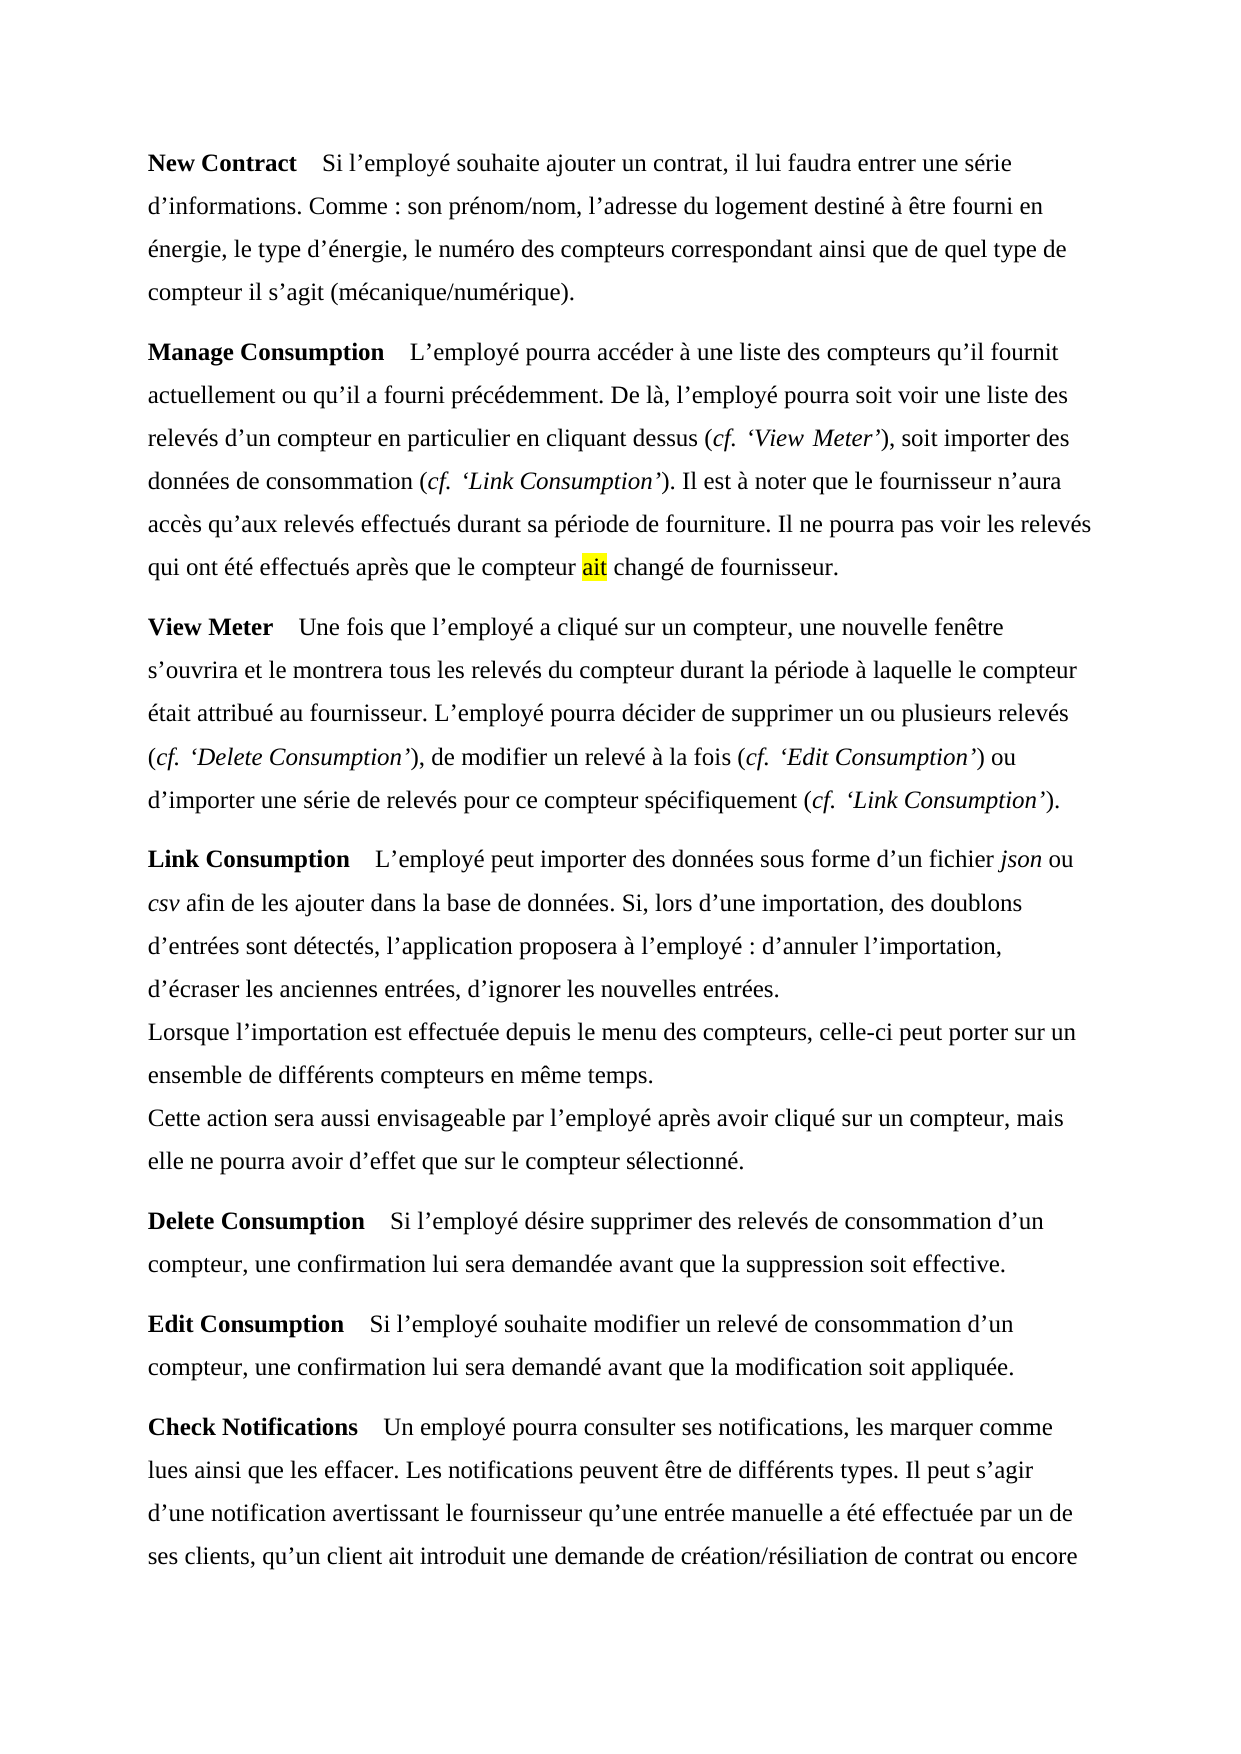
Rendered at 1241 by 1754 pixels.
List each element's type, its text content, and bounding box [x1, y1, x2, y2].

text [148, 1412, 1093, 1570]
text Manage Consumption L’employé pourra accéder à une liste des compteurs qu’il fournit actuellement ou qu’il a fourni précédemment. De là, l’employé pourra soit voir une liste des relevés d’un compteur en particulier en cliquant dessus (cf. ‘View Meter’), soit importer des données de consommation (cf. ‘Link Consumption’). Il est à noter que le fournisseur n’aura accès qu’aux relevés effectués durant sa période de fourniture. Il ne pourra pas voir les relevés qui ont été effectués après que le compteur ait changé de fournisseur. [148, 337, 1093, 581]
text Delete Consumption Si l’employé désire supprimer des relevés de consommation d’un compteur, une confirmation lui sera demandée avant que la suppression soit effective. [148, 1206, 1093, 1278]
text View Meter Une fois que l’employé a cliqué sur un compteur, une nouvelle fenêtre s’ouvrira et le montrera tous les relevés du compteur durant la période à laquelle le compteur était attribué au fournisseur. L’employé pourra décider de supprimer un ou plusieurs relevés (cf. ‘Delete Consumption’), de modifier un relevé à la fois (cf. ‘Edit Consumption’) ou d’importer une série de relevés pour ce compteur spécifiquement (cf. ‘Link Consumption’). [148, 612, 1093, 813]
text New Contract Si l’employé souhaite ajouter un contrat, il lui faudra entrer une série d’informations. Comme : son prénom/nom, l’adresse du logement destiné à être fourni en énergie, le type d’énergie, le numéro des compteurs correspondant ainsi que de quel type de compteur il s’agit (mécanique/numérique). [148, 148, 1093, 306]
text Link Consumption L’employé peut importer des données sous forme d’un fichier json ou csv afin de les ajouter dans la base de données. Si, lors d’une importation, des doublons d’entrées sont détectés, l’application proposera à l’employé : d’annuler l’importation, d’écraser les anciennes entrées, d’ignorer les nouvelles entrées. Lorsque l’importation est effectuée depuis le menu des compteurs, celle-ci peut porter sur un ensemble de différents compteurs en même temps. Cette action sera aussi envisageable par l’employé après avoir cliqué sur un compteur, mais elle ne pourra avoir d’effet que sur le compteur sélectionné. [148, 844, 1093, 1175]
text Edit Consumption Si l’employé souhaite modifier un relevé de consommation d’un compteur, une confirmation lui sera demandé avant que la modification soit appliquée. [148, 1309, 1093, 1381]
